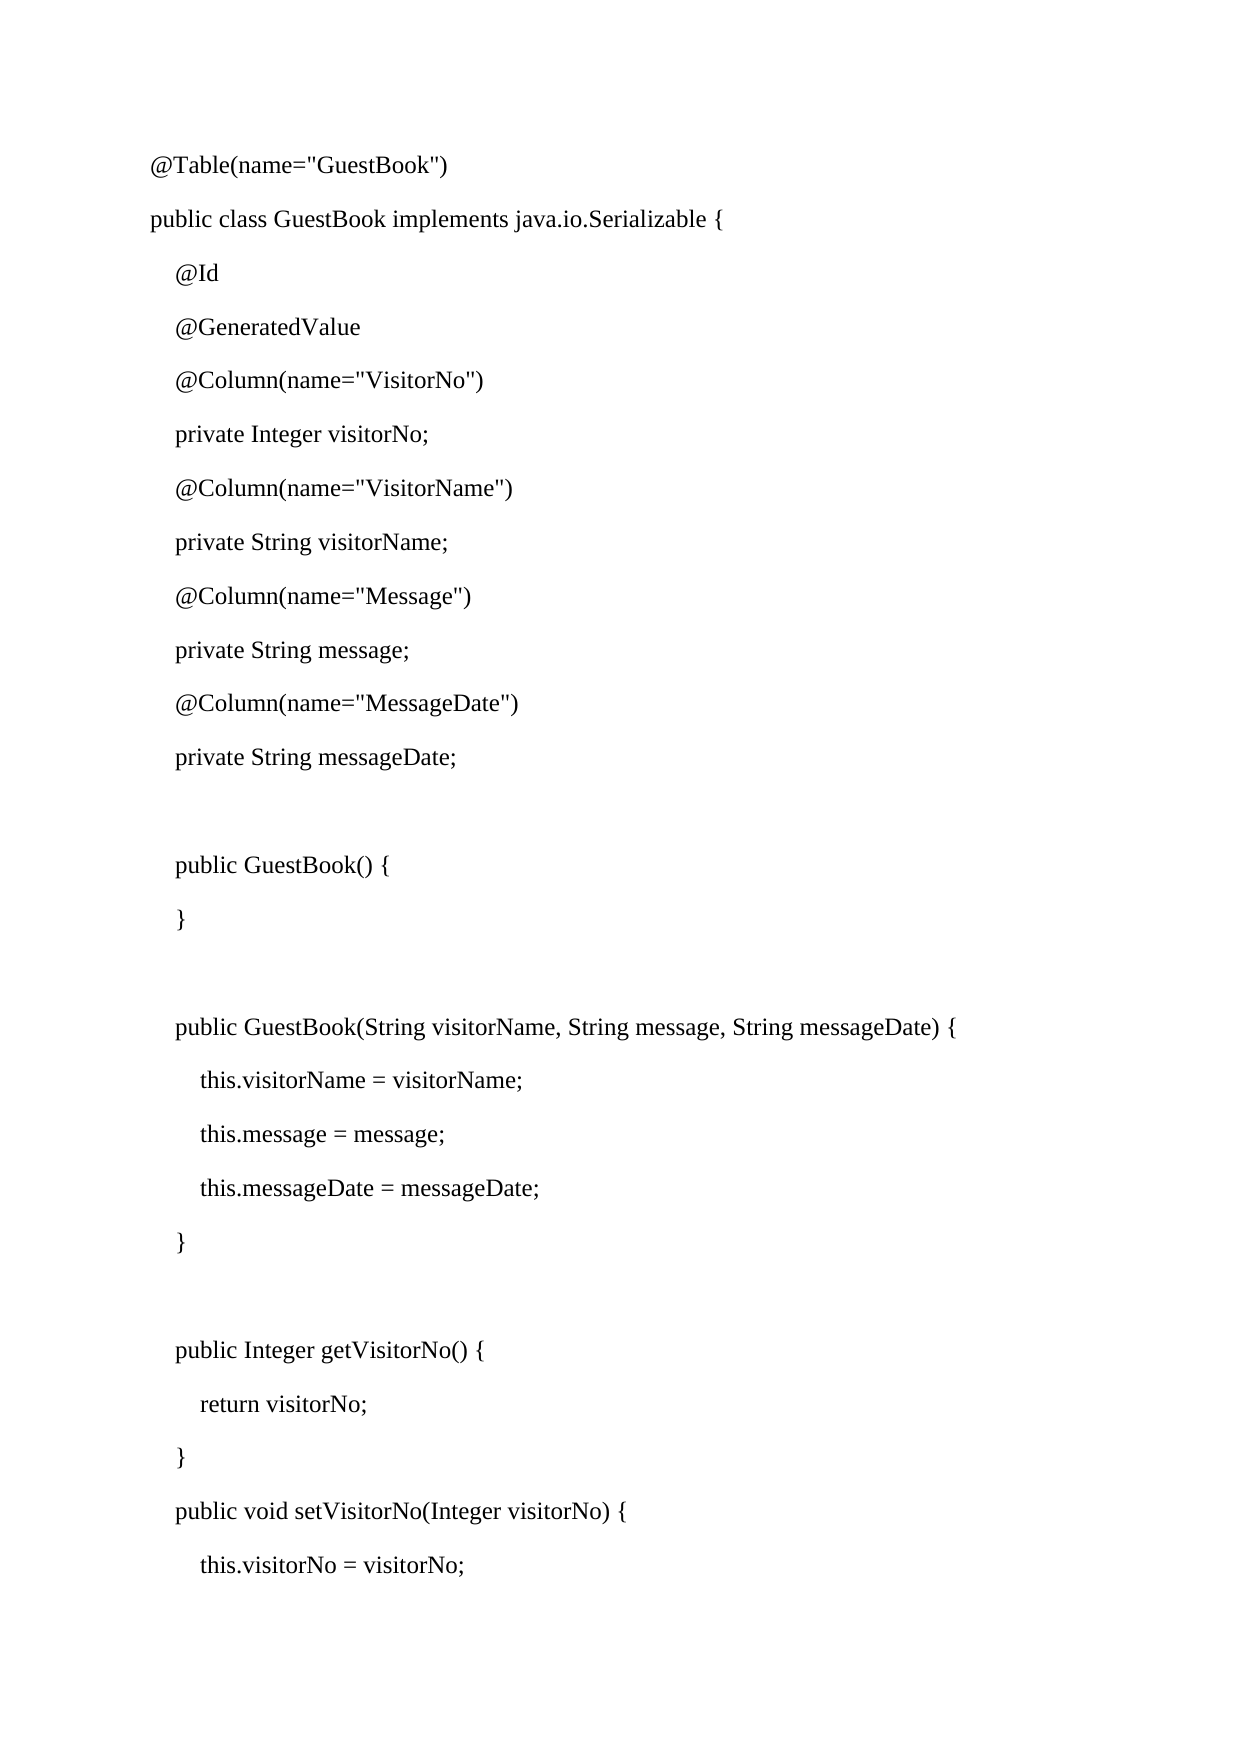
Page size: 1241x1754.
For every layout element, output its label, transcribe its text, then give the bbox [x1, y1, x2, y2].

text public void setVisitorNo(Integer visitorNo) { [150, 1496, 1090, 1525]
text private Integer visitorNo; [150, 419, 1090, 448]
text } [150, 1442, 1090, 1471]
text this.visitorName = visitorName; [150, 1066, 1090, 1094]
text private String visitorName; [150, 527, 1090, 556]
text private String messageDate; [150, 742, 1090, 771]
text } [150, 904, 1090, 933]
text this.message = message; [150, 1119, 1090, 1148]
text @Column(name="MessageDate") [150, 688, 1090, 717]
text @Column(name="Message") [150, 581, 1090, 609]
text @Column(name="VisitorName") [150, 473, 1090, 502]
text @Table(name="GuestBook") [150, 150, 1090, 179]
text } [150, 1227, 1090, 1256]
text public GuestBook() { [150, 850, 1090, 879]
text @Column(name="VisitorNo") [150, 365, 1090, 394]
text this.messageDate = messageDate; [150, 1173, 1090, 1202]
text public GuestBook(String visitorName, String message, String messageDate) { [150, 1012, 1090, 1040]
text this.visitorNo = visitorNo; [150, 1550, 1090, 1579]
text @GeneratedValue [150, 312, 1090, 340]
text public class GuestBook implements java.io.Serializable { [150, 204, 1090, 233]
text public Integer getVisitorNo() { [150, 1335, 1090, 1363]
text return visitorNo; [150, 1389, 1090, 1417]
text @Id [150, 258, 1090, 286]
text private String message; [150, 635, 1090, 663]
